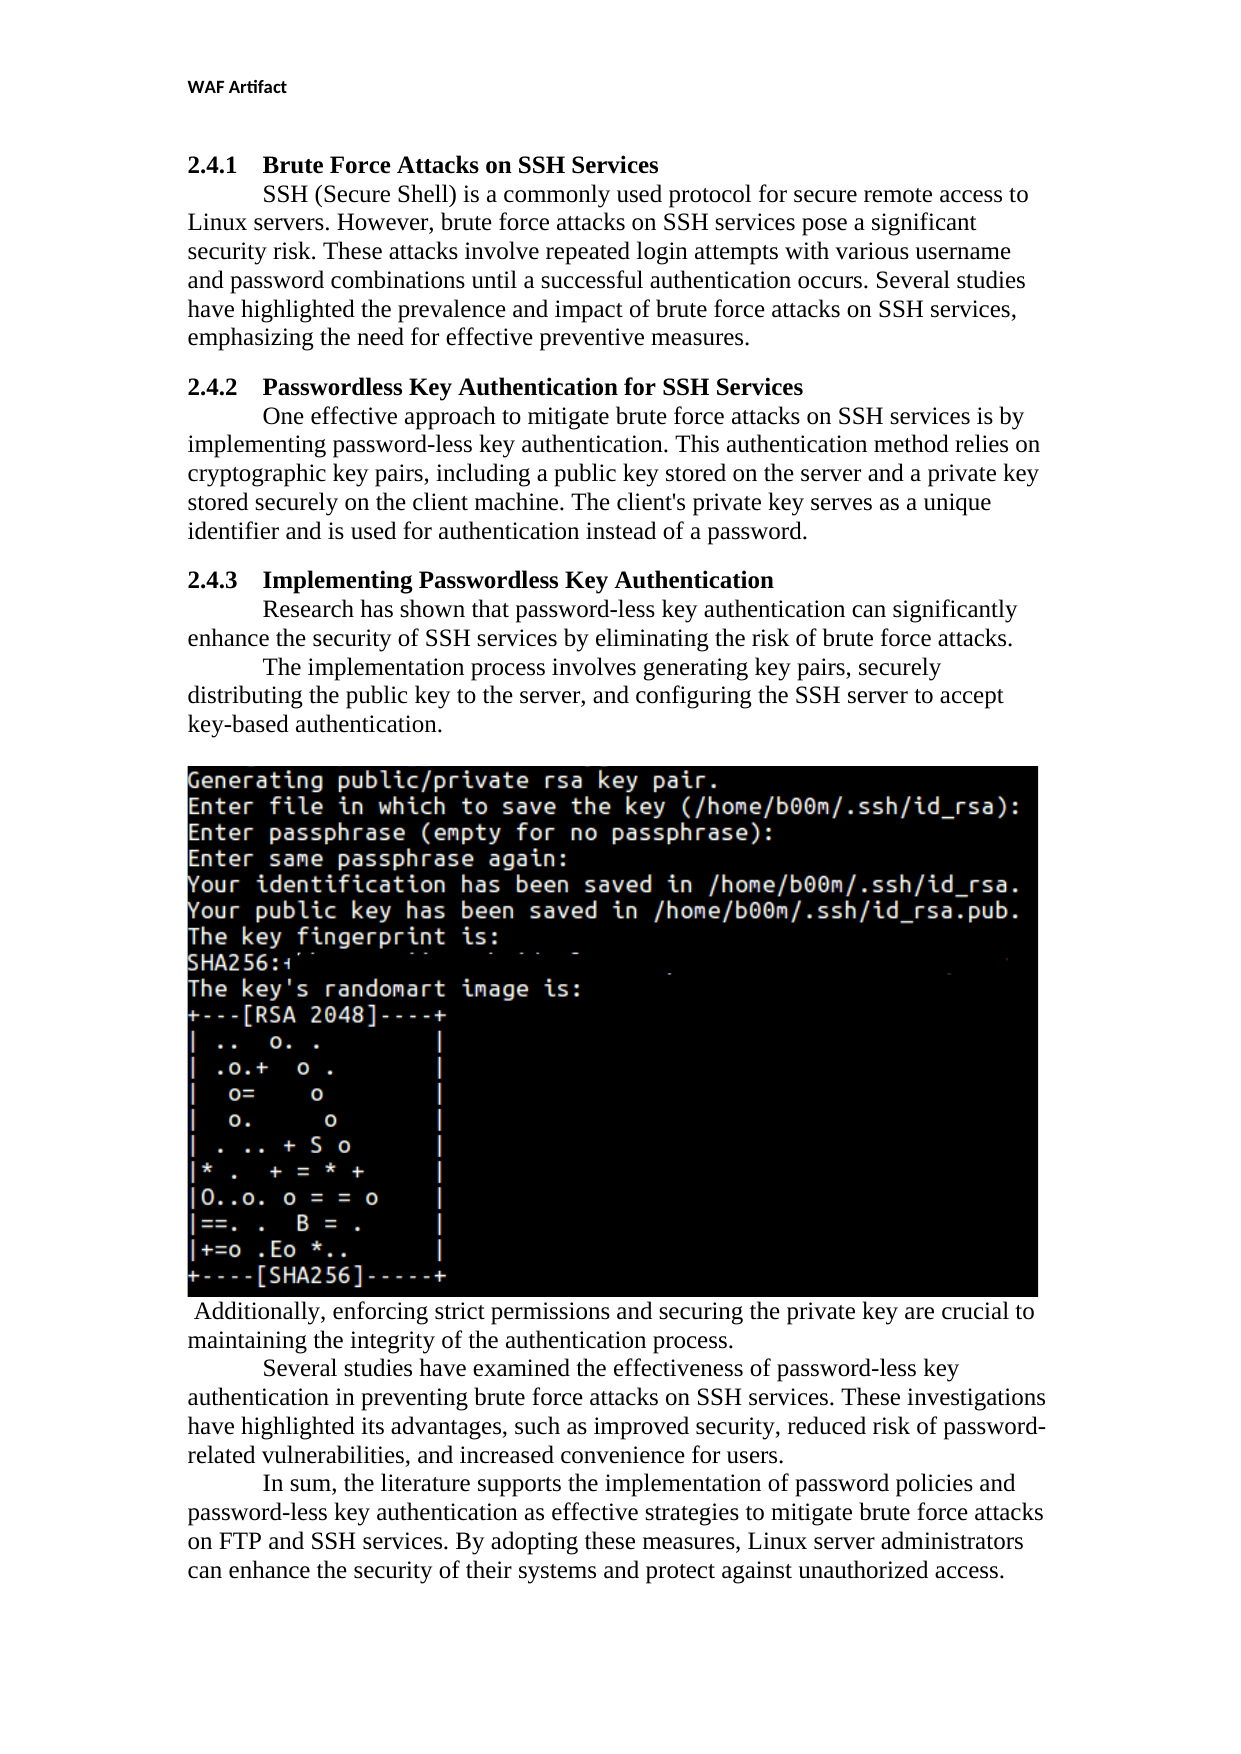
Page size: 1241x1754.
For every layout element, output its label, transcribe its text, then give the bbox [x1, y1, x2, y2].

text Several studies have examined the effectiveness of password-less key authentication in preventing brute force attacks on SSH services. These investigations have highlighted its advantages, such as improved security, reduced risk of password-related vulnerabilities, and increased convenience for users. [187, 1353, 1053, 1468]
subtitle Implementing Passwordless Key Authentication [187, 565, 1053, 594]
text Additionally, enforcing strict permissions and securing the private key are crucial to maintaining the integrity of the authentication process. [187, 1296, 1053, 1353]
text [187, 1468, 1053, 1583]
picture [187, 766, 1039, 1297]
text Research has shown that password-less key authentication can significantly enhance the security of SSH services by eliminating the risk of brute force attacks. The implementation process involves generating key pairs, securely distributing the public key to the server, and configuring the SSH server to accept key-based authentication. [187, 594, 1053, 738]
subtitle Brute Force Attacks on SSH Services [187, 150, 1053, 179]
text SSH (Secure Shell) is a commonly used protocol for secure remote access to Linux servers. However, brute force attacks on SSH services pose a significant security risk. These attacks involve repeated login attempts with various username and password combinations until a successful authentication occurs. Several studies have highlighted the prevalence and impact of brute force attacks on SSH services, emphasizing the need for effective preventive measures. [187, 179, 1053, 351]
subtitle Passwordless Key Authentication for SSH Services [187, 372, 1053, 401]
text One effective approach to mitigate brute force attacks on SSH services is by implementing password-less key authentication. This authentication method relies on cryptographic key pairs, including a public key stored on the server and a private key stored securely on the client machine. The client's private key serves as a unique identifier and is used for authentication instead of a password. [187, 401, 1053, 544]
